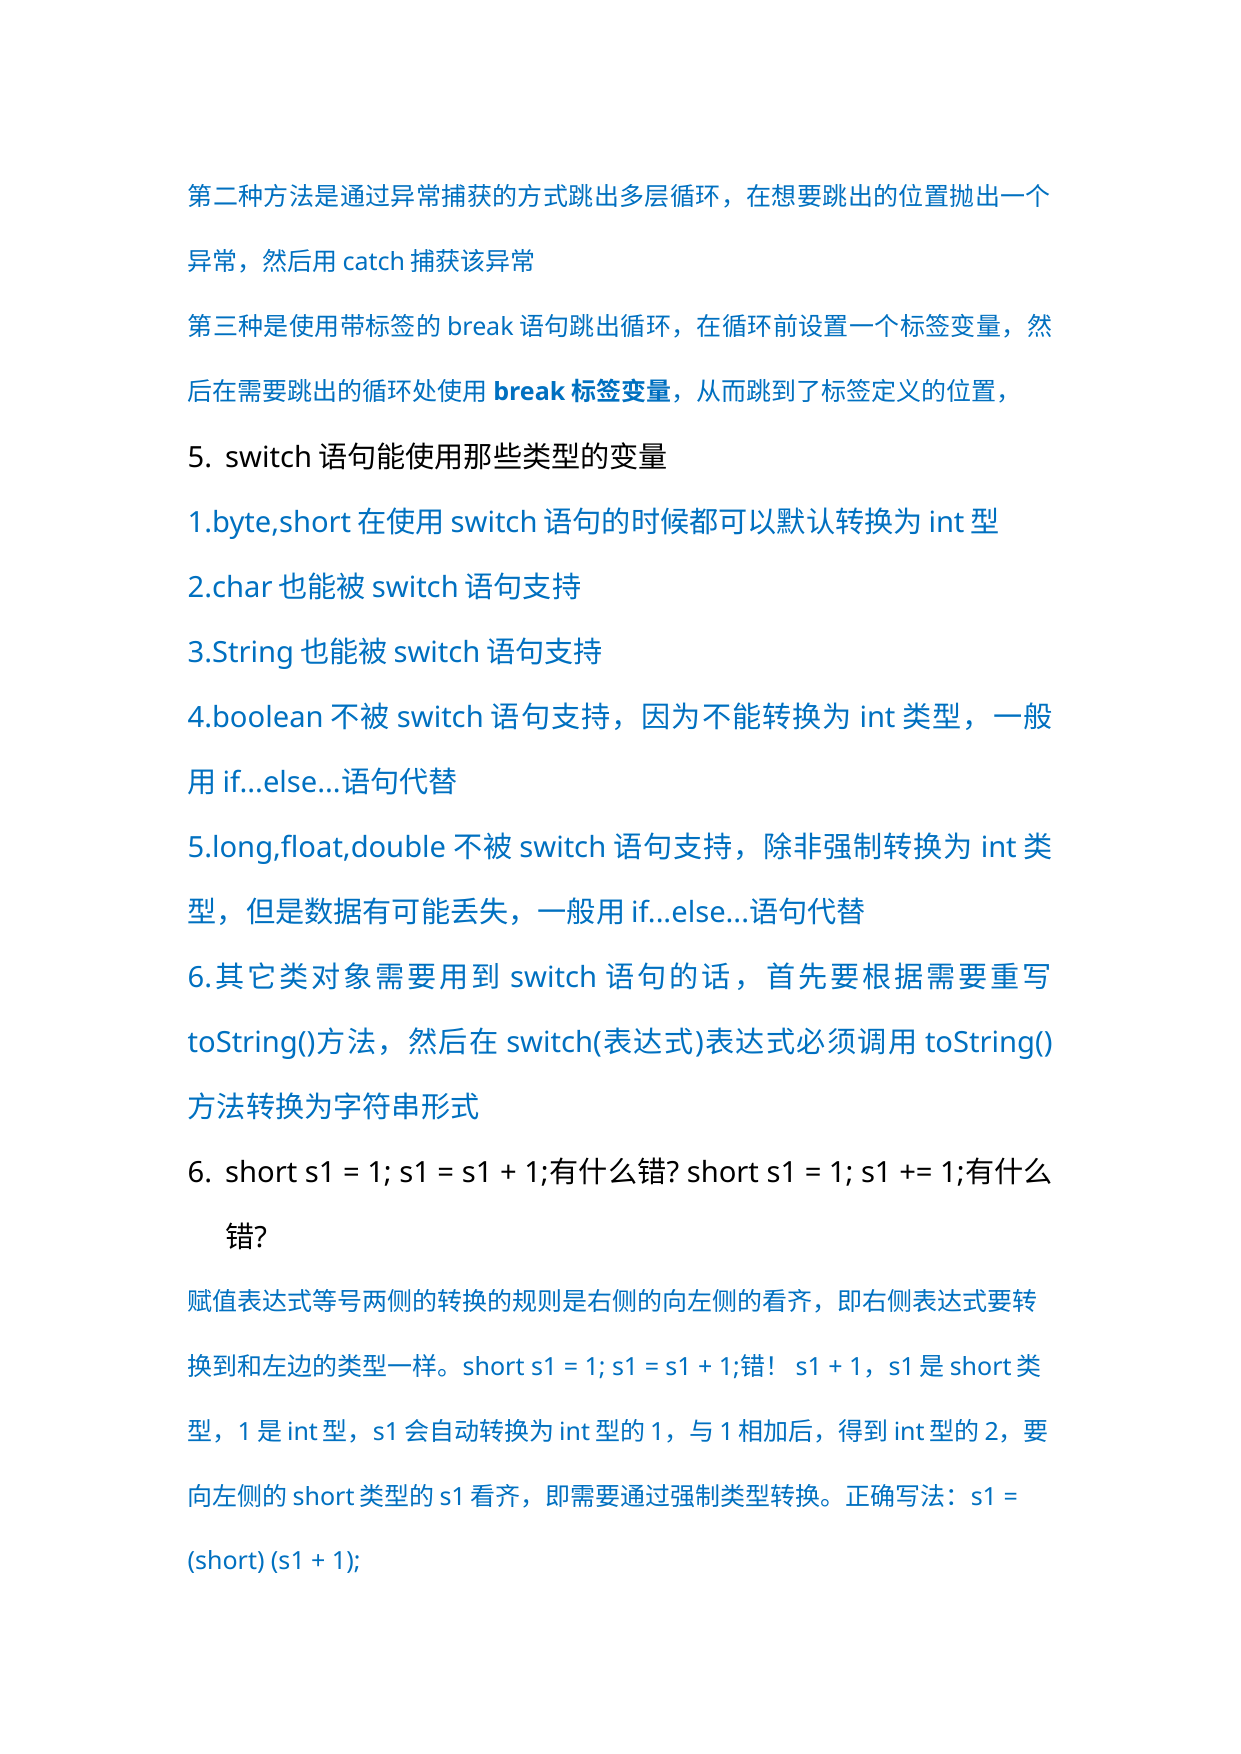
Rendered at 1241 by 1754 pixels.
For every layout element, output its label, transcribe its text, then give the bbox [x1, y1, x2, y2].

list 4.boolean不被switch语句支持，因为不能转换为int类型，一般用if...else...语句代替 [187, 682, 1053, 812]
list short s1 = 1; s1 = s1 + 1;有什么错? short s1 = 1; s1 += 1;有什么错? [187, 1137, 1053, 1267]
list 1.byte,short在使用switch语句的时候都可以默认转换为int型 [187, 487, 1053, 552]
list 第三种是使用带标签的break语句跳出循环，在循环前设置一个标签变量，然后在需要跳出的循环处使用 break 标签变量，从而跳到了标签定义的位置， [187, 292, 1053, 422]
list 5.long,float,double不被switch语句支持，除非强制转换为int类型，但是数据有可能丢失，一般用if...else...语句代替 [187, 812, 1053, 942]
list 6.其它类对象需要用到switch语句的话，首先要根据需要重写toString()方法，然后在switch(表达式)表达式必须调用toString()方法转换为字符串形式 [187, 942, 1053, 1137]
list switch语句能使用那些类型的变量 [187, 422, 1053, 487]
list 2.char也能被switch语句支持 [187, 552, 1053, 617]
text 赋值表达式等号两侧的转换的规则是右侧的向左侧的看齐，即右侧表达式要转换到和左边的类型一样。short s1 = 1; s1 = s1 + 1;错！ s1 + 1，s1是short类型，1是int型，s1会自动转换为int型的1，与1相加后，得到int型的2，要向左侧的short类型的s1看齐，即需要通过强制类型转换。正确写法：s1 = (short) (s1 + 1); [187, 1267, 1053, 1592]
list 3.String也能被switch语句支持 [187, 617, 1053, 682]
list 第二种方法是通过异常捕获的方式跳出多层循环，在想要跳出的位置抛出一个异常，然后用catch捕获该异常 [187, 162, 1053, 292]
